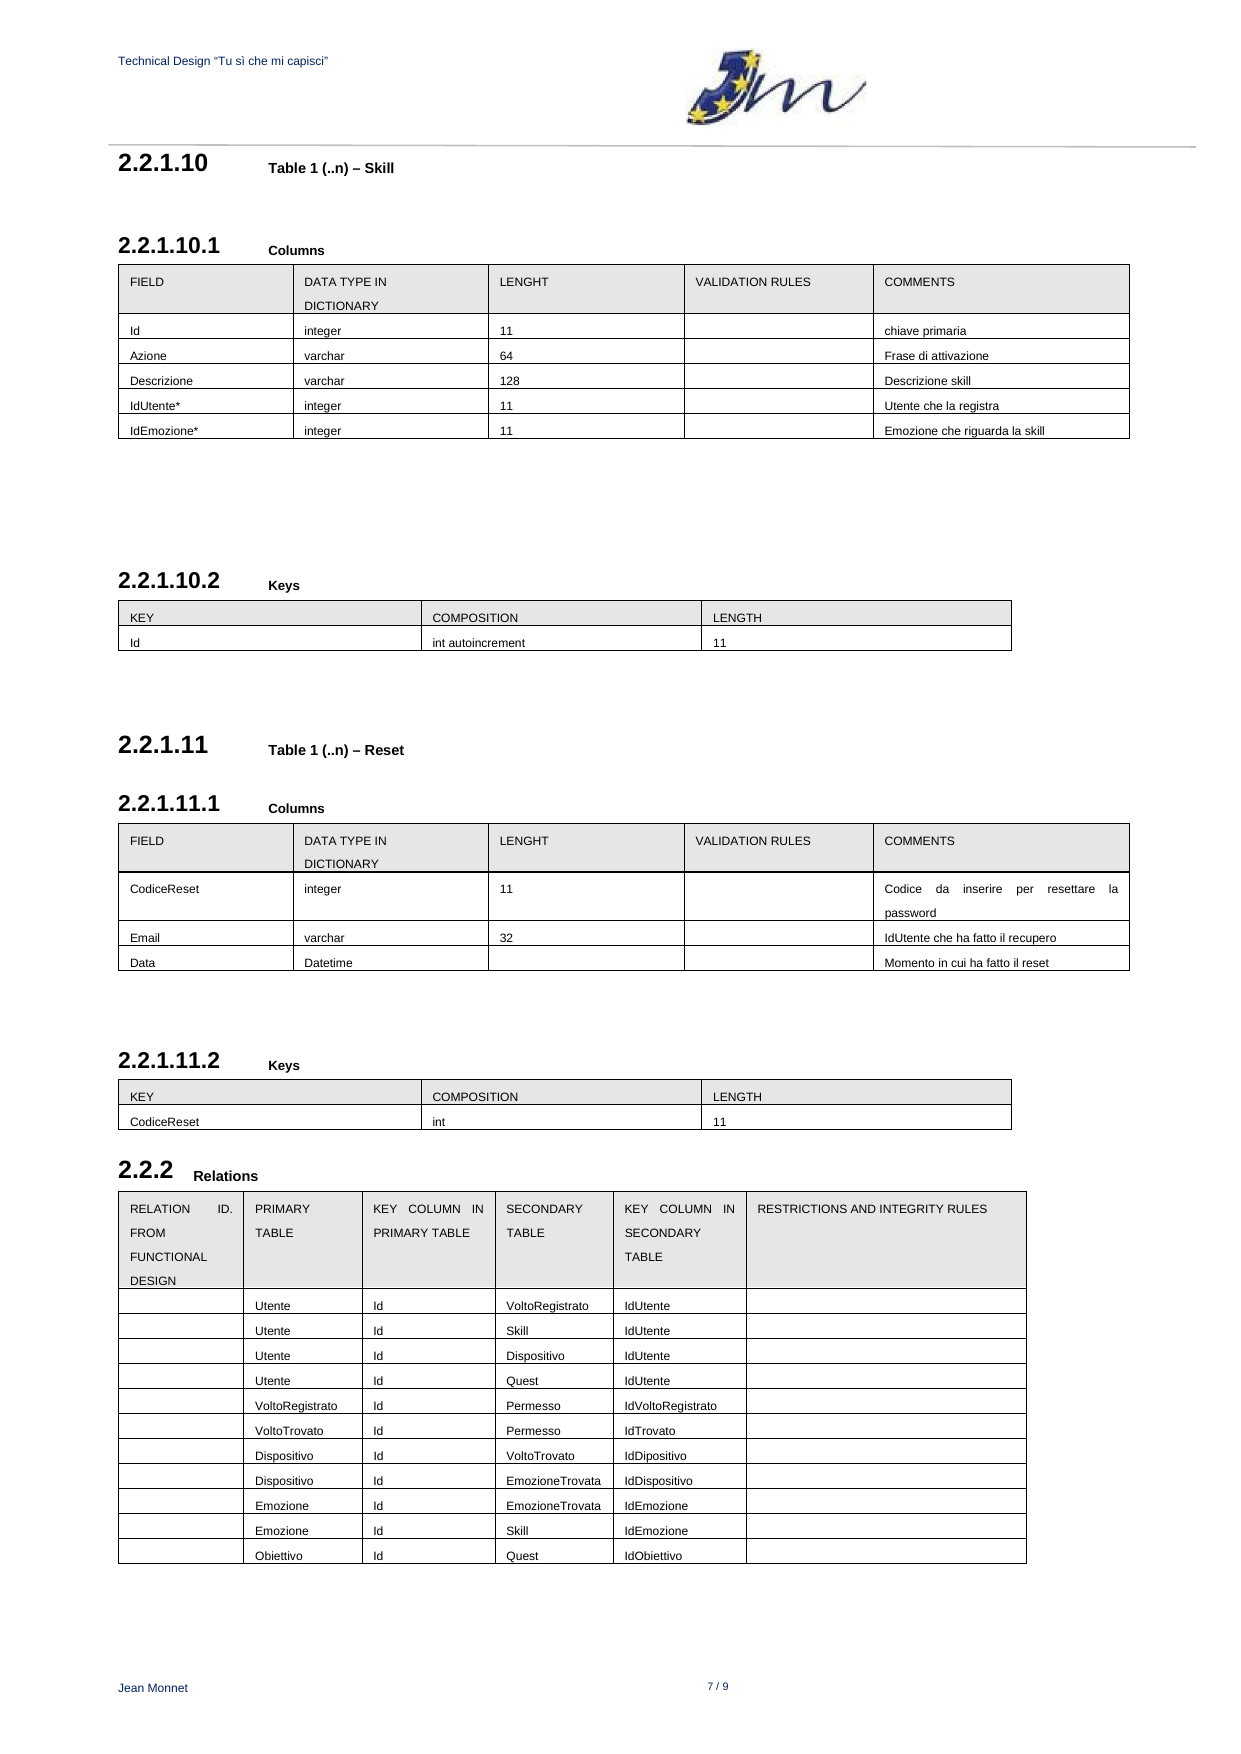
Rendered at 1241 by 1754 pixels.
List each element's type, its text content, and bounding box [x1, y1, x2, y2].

table_cell VoltoTrovato [244, 1414, 362, 1437]
table_cell Datetime [294, 946, 488, 970]
table_header PRIMARY TABLE [244, 1192, 362, 1287]
table_cell Azione [119, 339, 293, 363]
list Table 1 (..n) – Skill [118, 148, 1122, 176]
table_header COMMENTS [874, 824, 1129, 871]
table_header FIELD [119, 265, 293, 313]
table_cell [119, 1489, 243, 1512]
table_cell [685, 339, 873, 363]
table_cell 64 [489, 339, 684, 363]
table_cell 32 [489, 921, 684, 945]
list Table 1 (..n) – Reset [118, 729, 1122, 758]
table_cell [747, 1464, 1026, 1487]
table_cell VoltoRegistrato [496, 1289, 613, 1312]
table_cell Id [363, 1289, 495, 1312]
table_cell Permesso [496, 1389, 613, 1412]
table_header FIELD [119, 824, 293, 871]
table_cell IdUtente [614, 1289, 746, 1312]
table_header VALIDATION RULES [685, 824, 873, 871]
table_cell int autoincrement [422, 626, 701, 650]
table_cell 11 [702, 1105, 1011, 1129]
table_cell [685, 389, 873, 413]
table_cell integer [294, 389, 488, 413]
table_header SECONDARY TABLE [496, 1192, 613, 1287]
table_cell [685, 364, 873, 388]
table_cell Id [363, 1414, 495, 1437]
table_cell Skill [496, 1314, 613, 1337]
table_cell [119, 1414, 243, 1437]
table_cell varchar [294, 339, 488, 363]
table_cell Utente [244, 1314, 362, 1337]
table_cell [747, 1489, 1026, 1512]
table_cell Id [363, 1439, 495, 1462]
table_cell [119, 1339, 243, 1362]
list Columns [118, 232, 1122, 258]
table_cell [119, 1364, 243, 1387]
table_cell Email [119, 921, 293, 945]
table_header DATA TYPE IN DICTIONARY [294, 265, 488, 313]
table_cell IdObiettivo [614, 1539, 746, 1562]
table_header LENGHT [489, 265, 684, 313]
table_cell Id [119, 626, 421, 650]
table_cell 128 [489, 364, 684, 388]
table_cell Dispositivo [496, 1339, 613, 1362]
table_cell IdUtente [614, 1364, 746, 1387]
table_cell 11 [489, 414, 684, 438]
table_cell varchar [294, 364, 488, 388]
table_cell Id [363, 1464, 495, 1487]
table_header DATA TYPE IN DICTIONARY [294, 824, 488, 871]
table_cell [489, 946, 684, 970]
table_cell IdDispositivo [614, 1464, 746, 1487]
table_cell Utente [244, 1289, 362, 1312]
table_cell IdVoltoRegistrato [614, 1389, 746, 1412]
table_cell Id [363, 1364, 495, 1387]
table_cell Id [119, 314, 293, 338]
table_cell [747, 1439, 1026, 1462]
table_header KEY [119, 601, 421, 625]
table_cell Obiettivo [244, 1539, 362, 1562]
list Columns [118, 790, 1122, 816]
table_cell Permesso [496, 1414, 613, 1437]
table_header KEY COLUMN IN PRIMARY TABLE [363, 1192, 495, 1287]
table_cell [747, 1389, 1026, 1412]
list Keys [118, 567, 1122, 593]
table_header LENGHT [489, 824, 684, 871]
table_cell IdEmozione* [119, 414, 293, 438]
table_cell Descrizione skill [874, 364, 1129, 388]
table_cell Id [363, 1339, 495, 1362]
table_cell [119, 1439, 243, 1462]
table_cell Frase di attivazione [874, 339, 1129, 363]
table_header COMMENTS [874, 265, 1129, 313]
table_cell [119, 1464, 243, 1487]
table_cell [119, 1314, 243, 1337]
table_cell [747, 1414, 1026, 1437]
list Keys [118, 1047, 1122, 1073]
table_cell Codice da inserire per resettare la password [874, 873, 1129, 920]
table_cell int [422, 1105, 701, 1129]
table_cell [685, 414, 873, 438]
table_cell IdDipositivo [614, 1439, 746, 1462]
table_cell Id [363, 1389, 495, 1412]
table_cell IdEmozione [614, 1514, 746, 1537]
table_cell 11 [489, 389, 684, 413]
table_header KEY [119, 1080, 421, 1104]
table_cell Skill [496, 1514, 613, 1537]
table_cell Emozione [244, 1514, 362, 1537]
table_header COMPOSITION [422, 1080, 701, 1104]
table_cell Emozione che riguarda la skill [874, 414, 1129, 438]
table_cell VoltoTrovato [496, 1439, 613, 1462]
table_cell Utente [244, 1339, 362, 1362]
table_cell [119, 1289, 243, 1312]
table_cell Id [363, 1539, 495, 1562]
table_cell [685, 946, 873, 970]
table_cell IdUtente che ha fatto il recupero [874, 921, 1129, 945]
table_header RELATION ID. FROM FUNCTIONAL DESIGN [119, 1192, 243, 1287]
table_cell EmozioneTrovata [496, 1489, 613, 1512]
table_header VALIDATION RULES [685, 265, 873, 313]
table_cell [747, 1539, 1026, 1562]
table_cell Quest [496, 1539, 613, 1562]
table_cell [685, 873, 873, 920]
table_cell CodiceReset [119, 873, 293, 920]
table_cell CodiceReset [119, 1105, 421, 1129]
table_cell 11 [702, 626, 1011, 650]
table_cell Id [363, 1514, 495, 1537]
table_cell Dispositivo [244, 1439, 362, 1462]
table_cell IdUtente* [119, 389, 293, 413]
table_cell Quest [496, 1364, 613, 1387]
table_cell [747, 1289, 1026, 1312]
table_cell Utente [244, 1364, 362, 1387]
table_cell Data [119, 946, 293, 970]
table_cell Emozione [244, 1489, 362, 1512]
table_cell varchar [294, 921, 488, 945]
table_cell [119, 1514, 243, 1537]
picture [670, 44, 873, 131]
table_header COMPOSITION [422, 601, 701, 625]
table_header LENGTH [702, 601, 1011, 625]
table_cell [685, 314, 873, 338]
table_cell integer [294, 414, 488, 438]
table_cell Id [363, 1314, 495, 1337]
table_cell Dispositivo [244, 1464, 362, 1487]
table_cell IdEmozione [614, 1489, 746, 1512]
list Relations [118, 1156, 1122, 1184]
table_cell chiave primaria [874, 314, 1129, 338]
table_cell IdTrovato [614, 1414, 746, 1437]
table_cell [747, 1514, 1026, 1537]
table_cell 11 [489, 314, 684, 338]
table_cell Utente che la registra [874, 389, 1129, 413]
table_header KEY COLUMN IN SECONDARY TABLE [614, 1192, 746, 1287]
table_cell [685, 921, 873, 945]
table_cell EmozioneTrovata [496, 1464, 613, 1487]
table_cell VoltoRegistrato [244, 1389, 362, 1412]
table_cell Id [363, 1489, 495, 1512]
table_cell IdUtente [614, 1339, 746, 1362]
table_cell integer [294, 314, 488, 338]
table_cell [747, 1339, 1026, 1362]
table_cell IdUtente [614, 1314, 746, 1337]
table_header LENGTH [702, 1080, 1011, 1104]
table_cell [747, 1364, 1026, 1387]
table_cell integer [294, 873, 488, 920]
table_cell [747, 1314, 1026, 1337]
table_cell [119, 1539, 243, 1562]
table_cell [119, 1389, 243, 1412]
table_cell Descrizione [119, 364, 293, 388]
table_header RESTRICTIONS AND INTEGRITY RULES [747, 1192, 1026, 1287]
table_cell 11 [489, 873, 684, 920]
table_cell Momento in cui ha fatto il reset [874, 946, 1129, 970]
